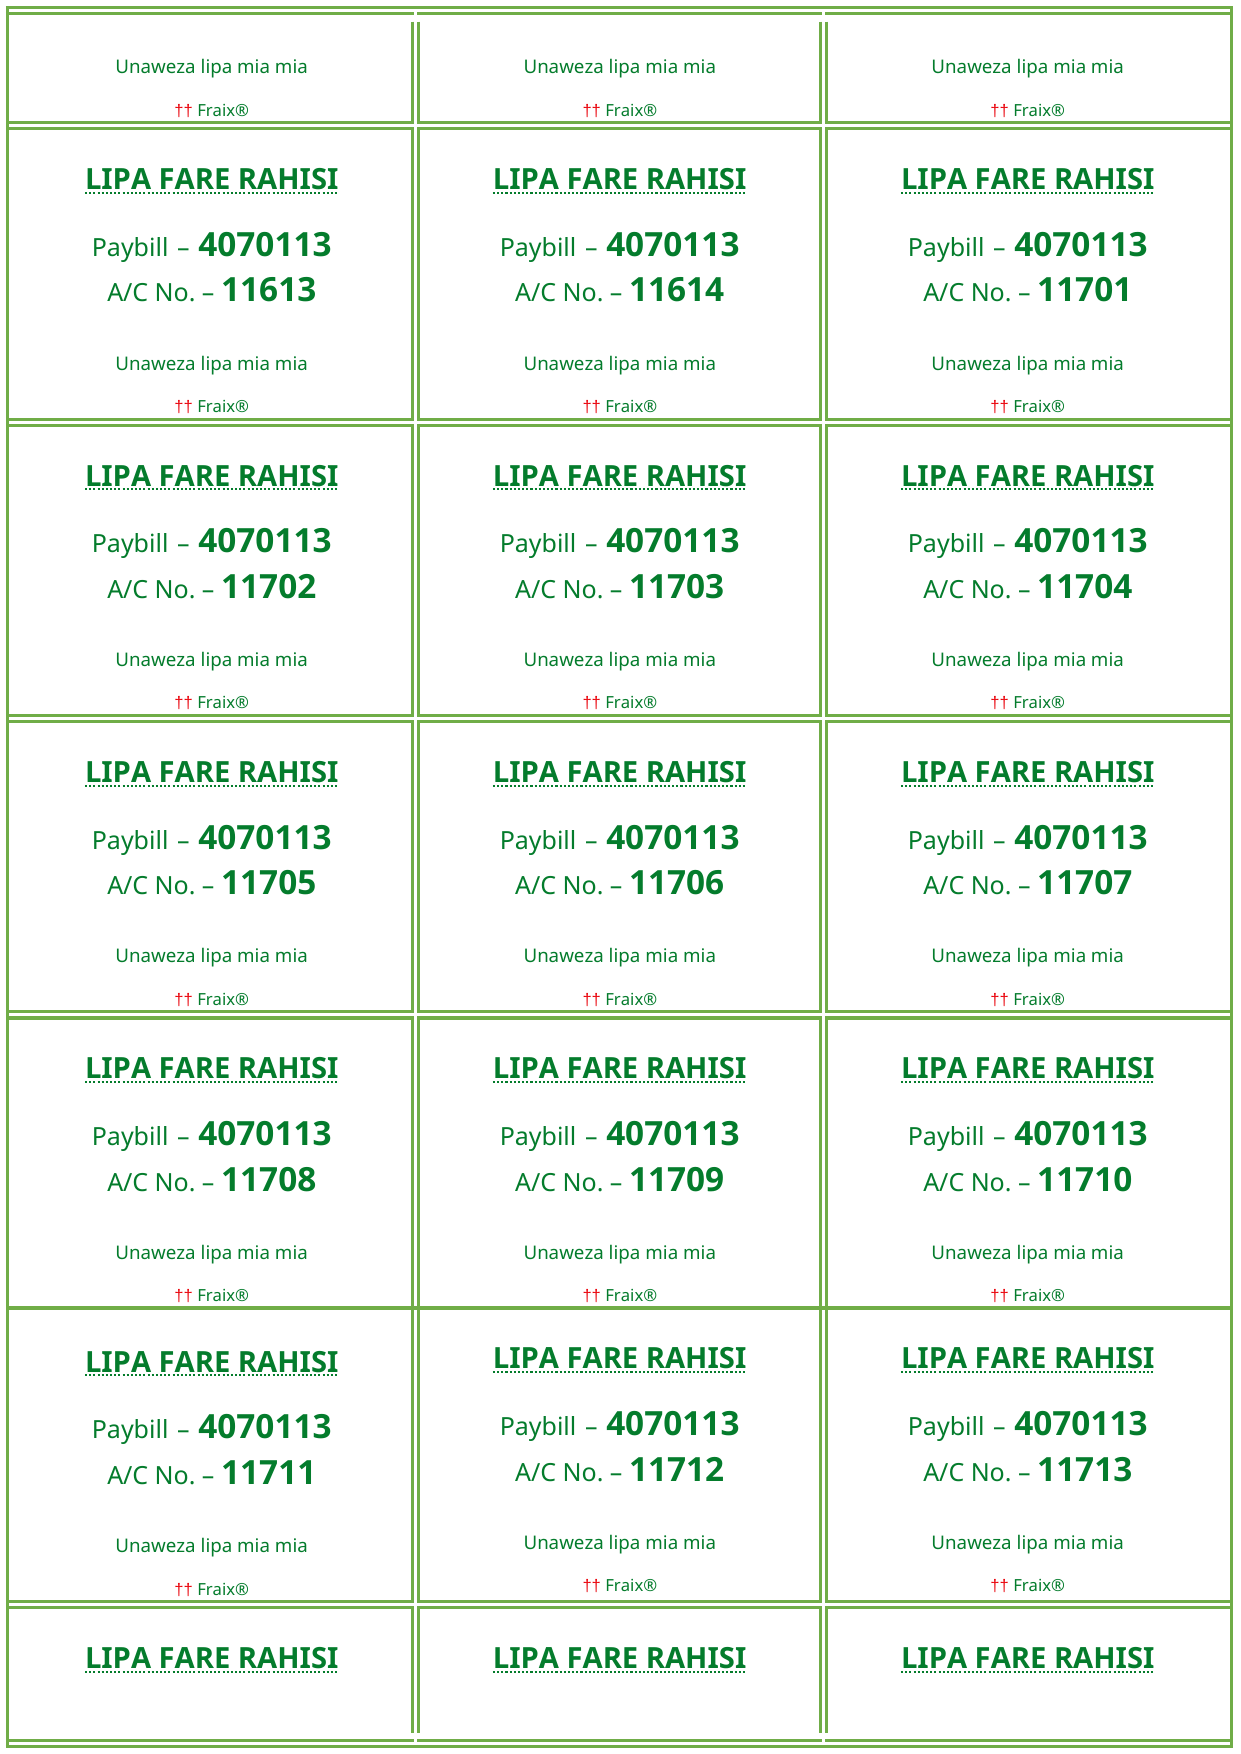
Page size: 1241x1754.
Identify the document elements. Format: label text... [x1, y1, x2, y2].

table_cell LIPA FARE RAHISI Paybill – 4070113 A/C No. – 11614 Unaweza lipa mia mia †† Fraix® [416, 121, 823, 417]
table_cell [824, 9, 1230, 121]
table_cell LIPA FARE RAHISI Paybill – 4070113 A/C No. – 11712 Unaweza lipa mia mia †† Fraix® [420, 1310, 819, 1600]
table_cell LIPA FARE RAHISI Paybill – 4070113 A/C No. – 11702 Unaweza lipa mia mia †† Fraix® [9, 418, 416, 714]
table_cell LIPA FARE RAHISI Paybill – 4070113 A/C No. – 11713 Unaweza lipa mia mia †† Fraix® [828, 1310, 1230, 1600]
table_cell LIPA FARE RAHISI Paybill – 4070113 A/C No. – 11703 Unaweza lipa mia mia †† Fraix® [416, 418, 823, 714]
table_cell LIPA FARE RAHISI Paybill – 4070113 A/C No. – 11704 Unaweza lipa mia mia †† Fraix® [824, 418, 1230, 714]
table_cell LIPA FARE RAHISI Paybill – 4070113 A/C No. – 11708 Unaweza lipa mia mia †† Fraix® [9, 1010, 416, 1306]
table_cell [416, 9, 823, 121]
table_cell LIPA FARE RAHISI Paybill – 4070113 A/C No. – 11705 Unaweza lipa mia mia †† Fraix® [9, 714, 416, 1010]
table_cell LIPA FARE RAHISI Paybill – 4070113 A/C No. – 11707 Unaweza lipa mia mia †† Fraix® [824, 714, 1230, 1010]
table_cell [824, 1600, 1230, 1739]
table_cell LIPA FARE RAHISI Paybill – 4070113 A/C No. – 11709 Unaweza lipa mia mia †† Fraix® [416, 1010, 823, 1306]
table_cell LIPA FARE RAHISI Paybill – 4070113 A/C No. – 11706 Unaweza lipa mia mia †† Fraix® [416, 714, 823, 1010]
table_cell LIPA FARE RAHISI Paybill – 4070113 A/C No. – 11711 Unaweza lipa mia mia †† Fraix® [9, 1310, 411, 1600]
table_cell LIPA FARE RAHISI Paybill – 4070113 A/C No. – 11613 Unaweza lipa mia mia †† Fraix® [9, 121, 416, 417]
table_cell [9, 1600, 416, 1739]
table_cell LIPA FARE RAHISI Paybill – 4070113 A/C No. – 11701 Unaweza lipa mia mia †† Fraix® [824, 121, 1230, 417]
table_cell LIPA FARE RAHISI Paybill – 4070113 A/C No. – 11710 Unaweza lipa mia mia †† Fraix® [824, 1010, 1230, 1306]
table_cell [9, 9, 416, 121]
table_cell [416, 1600, 823, 1739]
